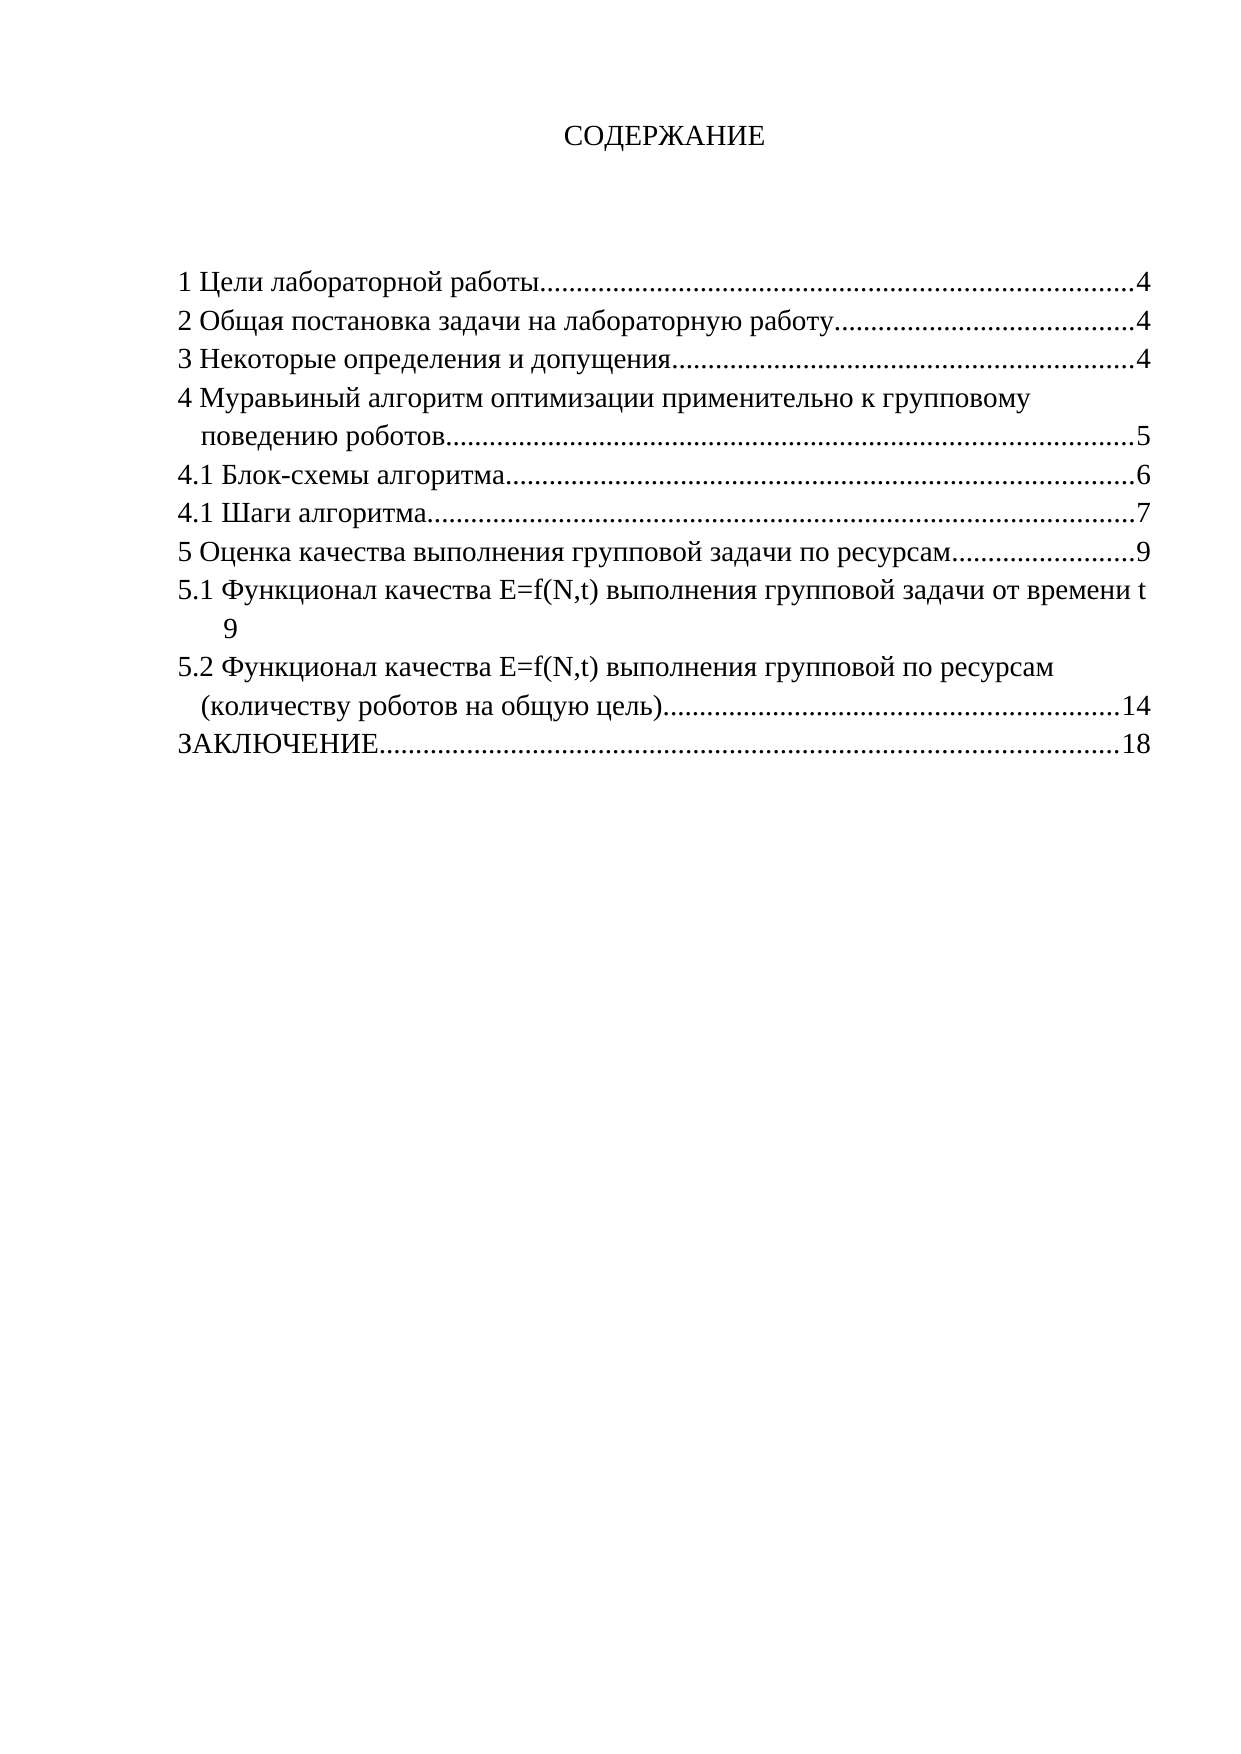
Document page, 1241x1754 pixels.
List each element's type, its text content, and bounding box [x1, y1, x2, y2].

text СОДЕРЖАНИЕ [177, 118, 1152, 152]
